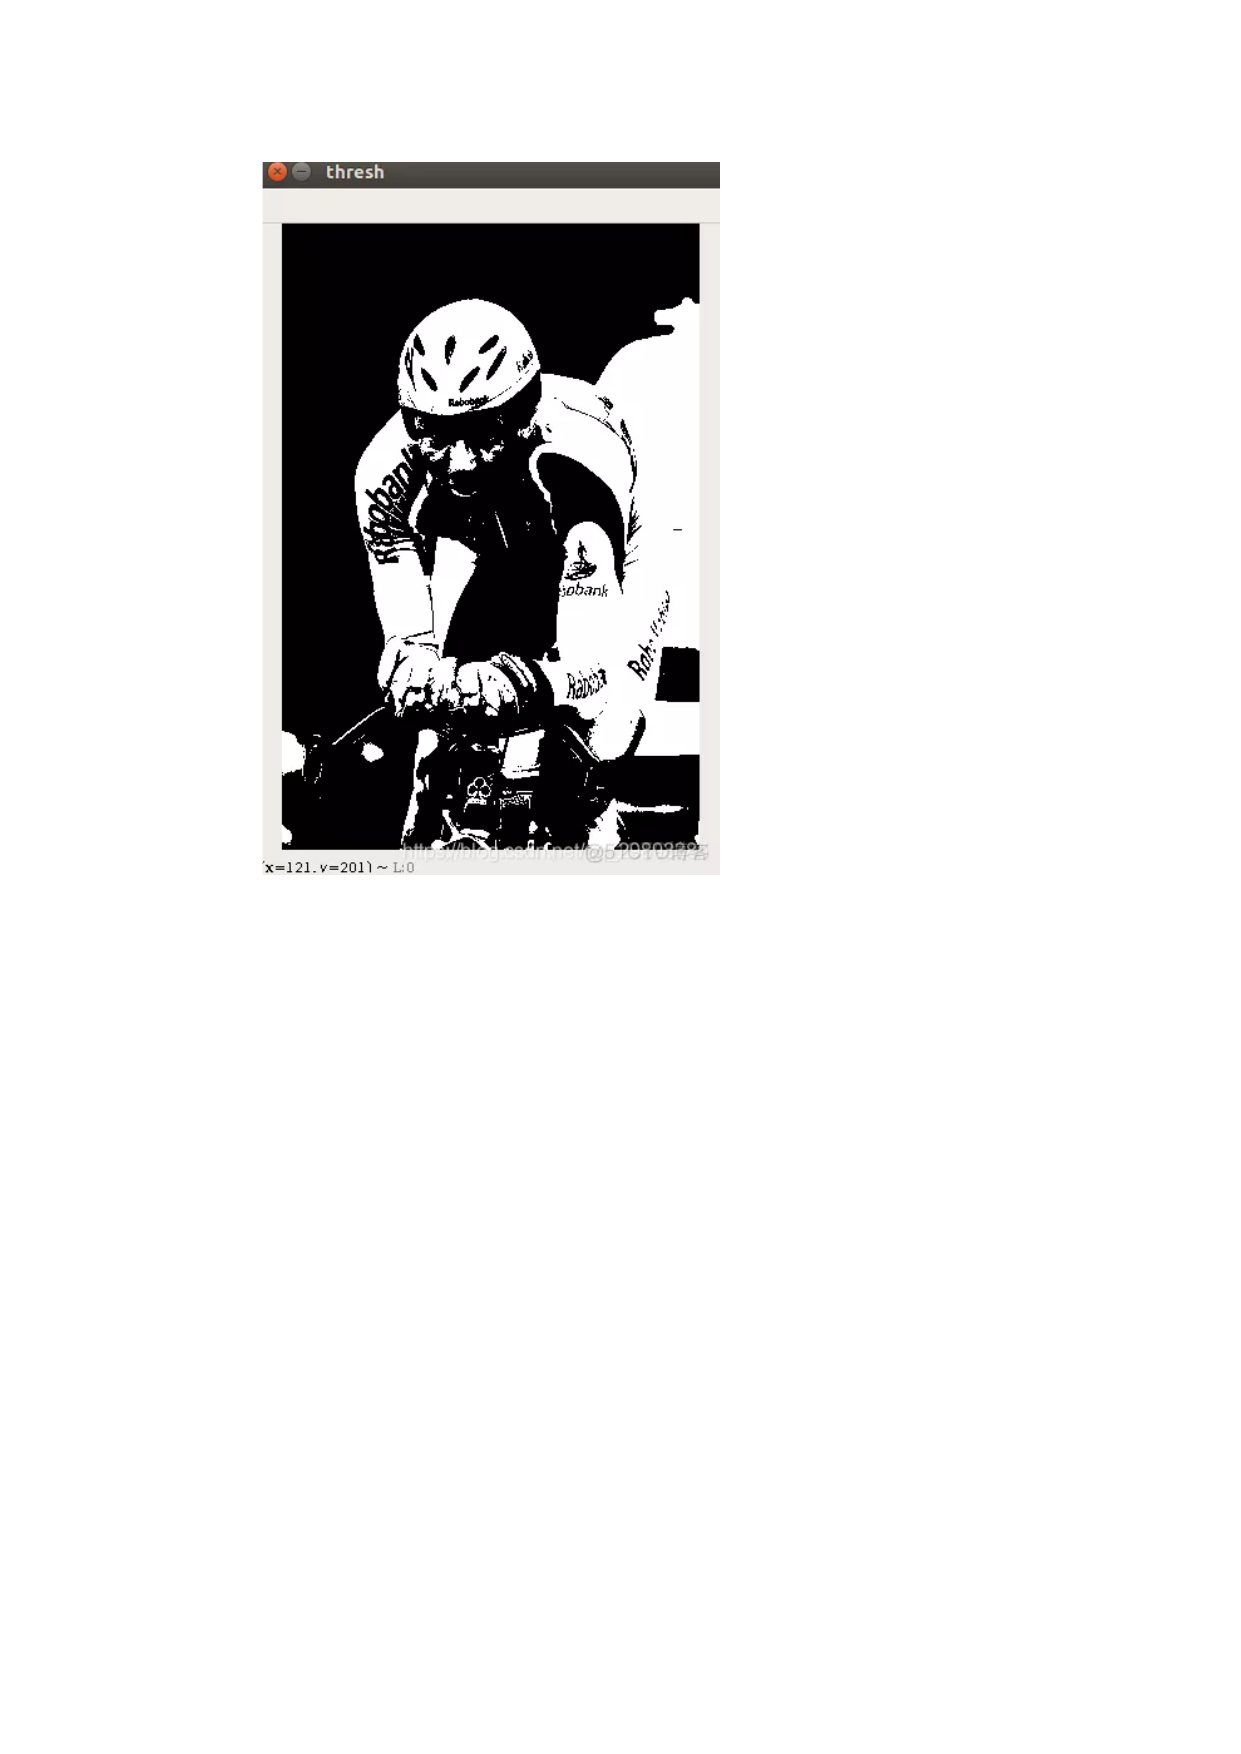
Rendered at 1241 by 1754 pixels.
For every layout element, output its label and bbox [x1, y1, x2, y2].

picture [262, 162, 720, 875]
